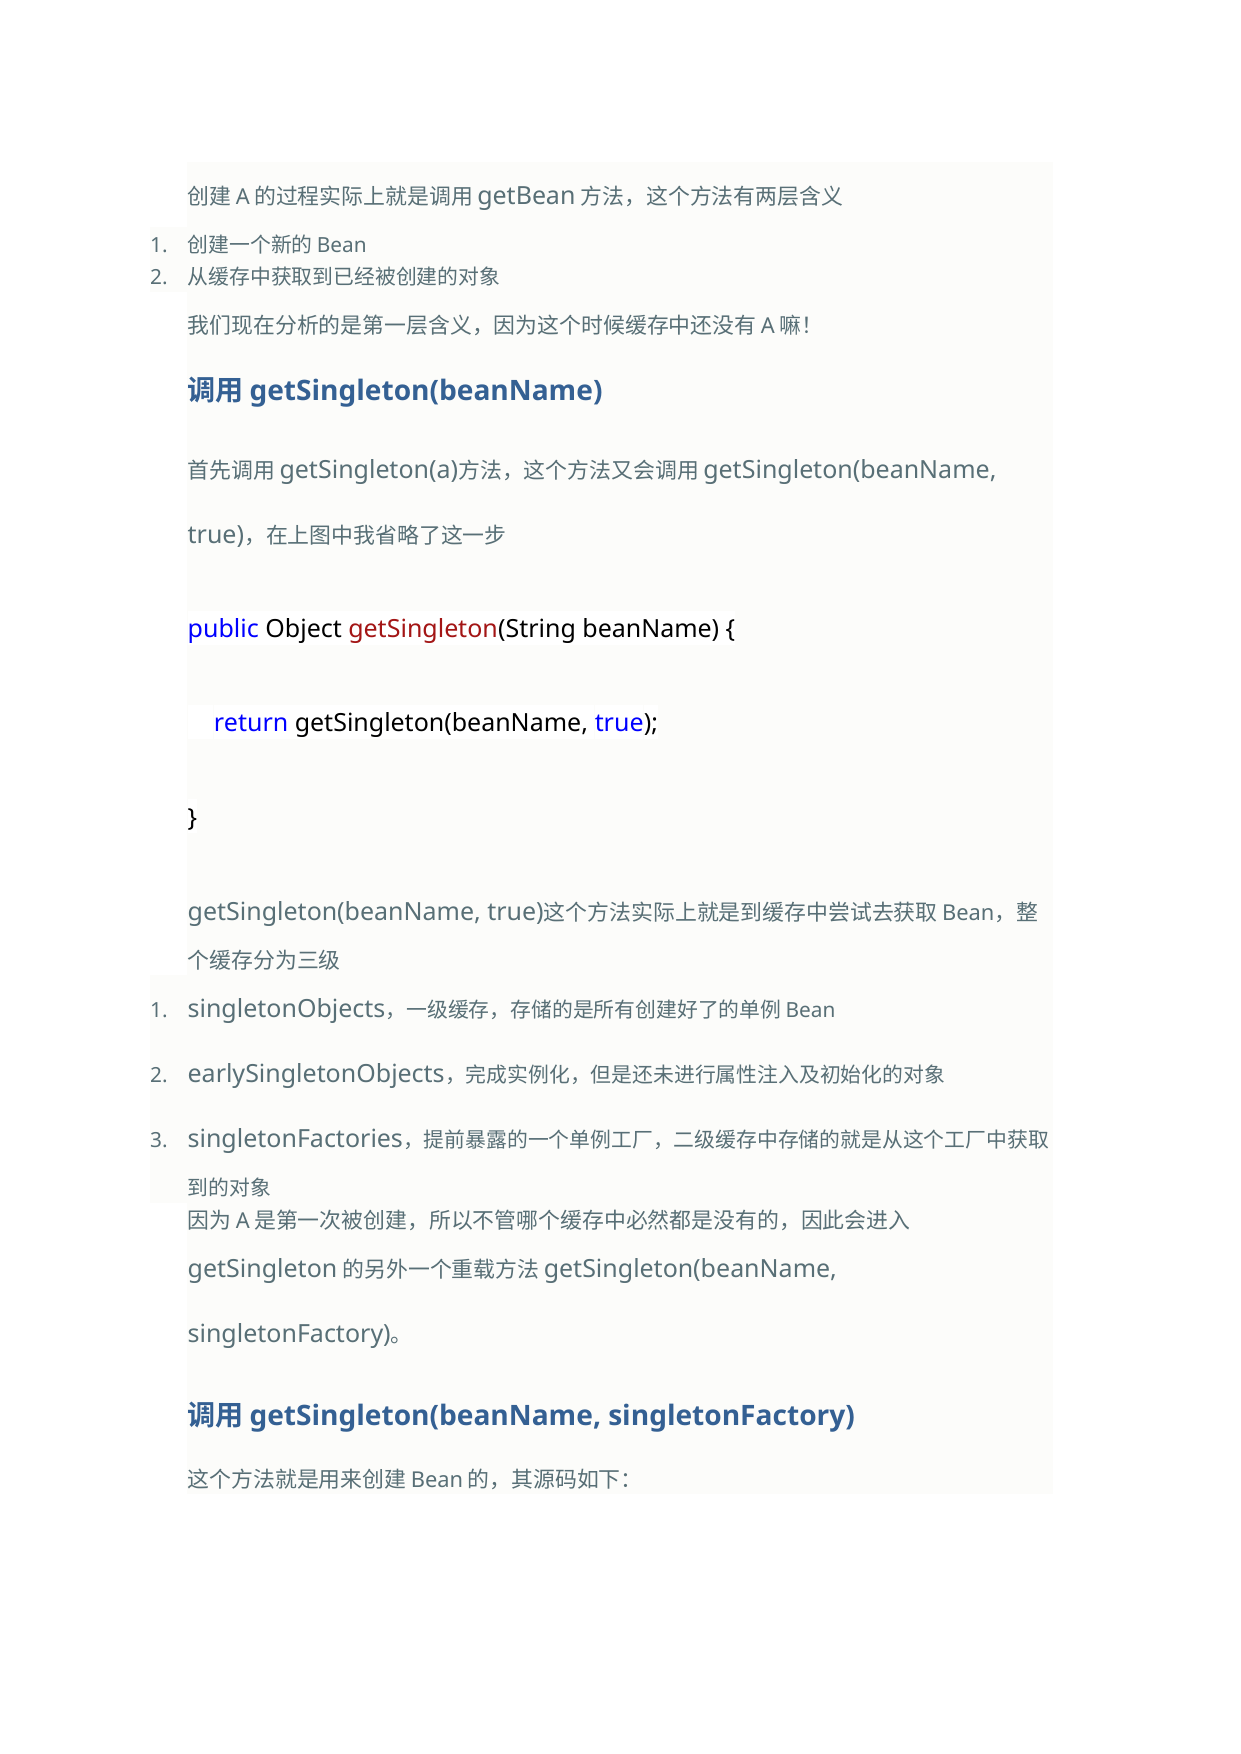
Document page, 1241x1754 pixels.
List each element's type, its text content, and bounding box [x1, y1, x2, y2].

list 从缓存中获取到已经被创建的对象 [150, 259, 1053, 292]
text 这个方法就是用来创建Bean的，其源码如下： [187, 1462, 1053, 1494]
text 创建A的过程实际上就是调用getBean方法，这个方法有两层含义 [187, 162, 1053, 227]
text public Object getSingleton(String beanName) { [187, 596, 1053, 661]
text return getSingleton(beanName, true); [187, 690, 1053, 755]
text 我们现在分析的是第一层含义，因为这个时候缓存中还没有A嘛！ [187, 308, 1053, 340]
list singletonObjects，一级缓存，存储的是所有创建好了的单例Bean [150, 976, 1053, 1041]
text 调用getSingleton(beanName, singletonFactory) [187, 1381, 1053, 1446]
text } [187, 784, 1053, 849]
text 因为A是第一次被创建，所以不管哪个缓存中必然都是没有的，因此会进入getSingleton的另外一个重载方法getSingleton(beanName, singletonFactory)。 [187, 1203, 1053, 1366]
list singletonFactories，提前暴露的一个单例工厂，二级缓存中存储的就是从这个工厂中获取到的对象 [150, 1106, 1053, 1203]
list earlySingletonObjects，完成实例化，但是还未进行属性注入及初始化的对象 [150, 1041, 1053, 1106]
text 调用getSingleton(beanName) [187, 356, 1053, 421]
list 创建一个新的Bean [150, 227, 1053, 259]
text getSingleton(beanName, true)这个方法实际上就是到缓存中尝试去获取Bean，整个缓存分为三级 [187, 878, 1053, 976]
text 首先调用getSingleton(a)方法，这个方法又会调用getSingleton(beanName, true)，在上图中我省略了这一步 [187, 436, 1053, 566]
